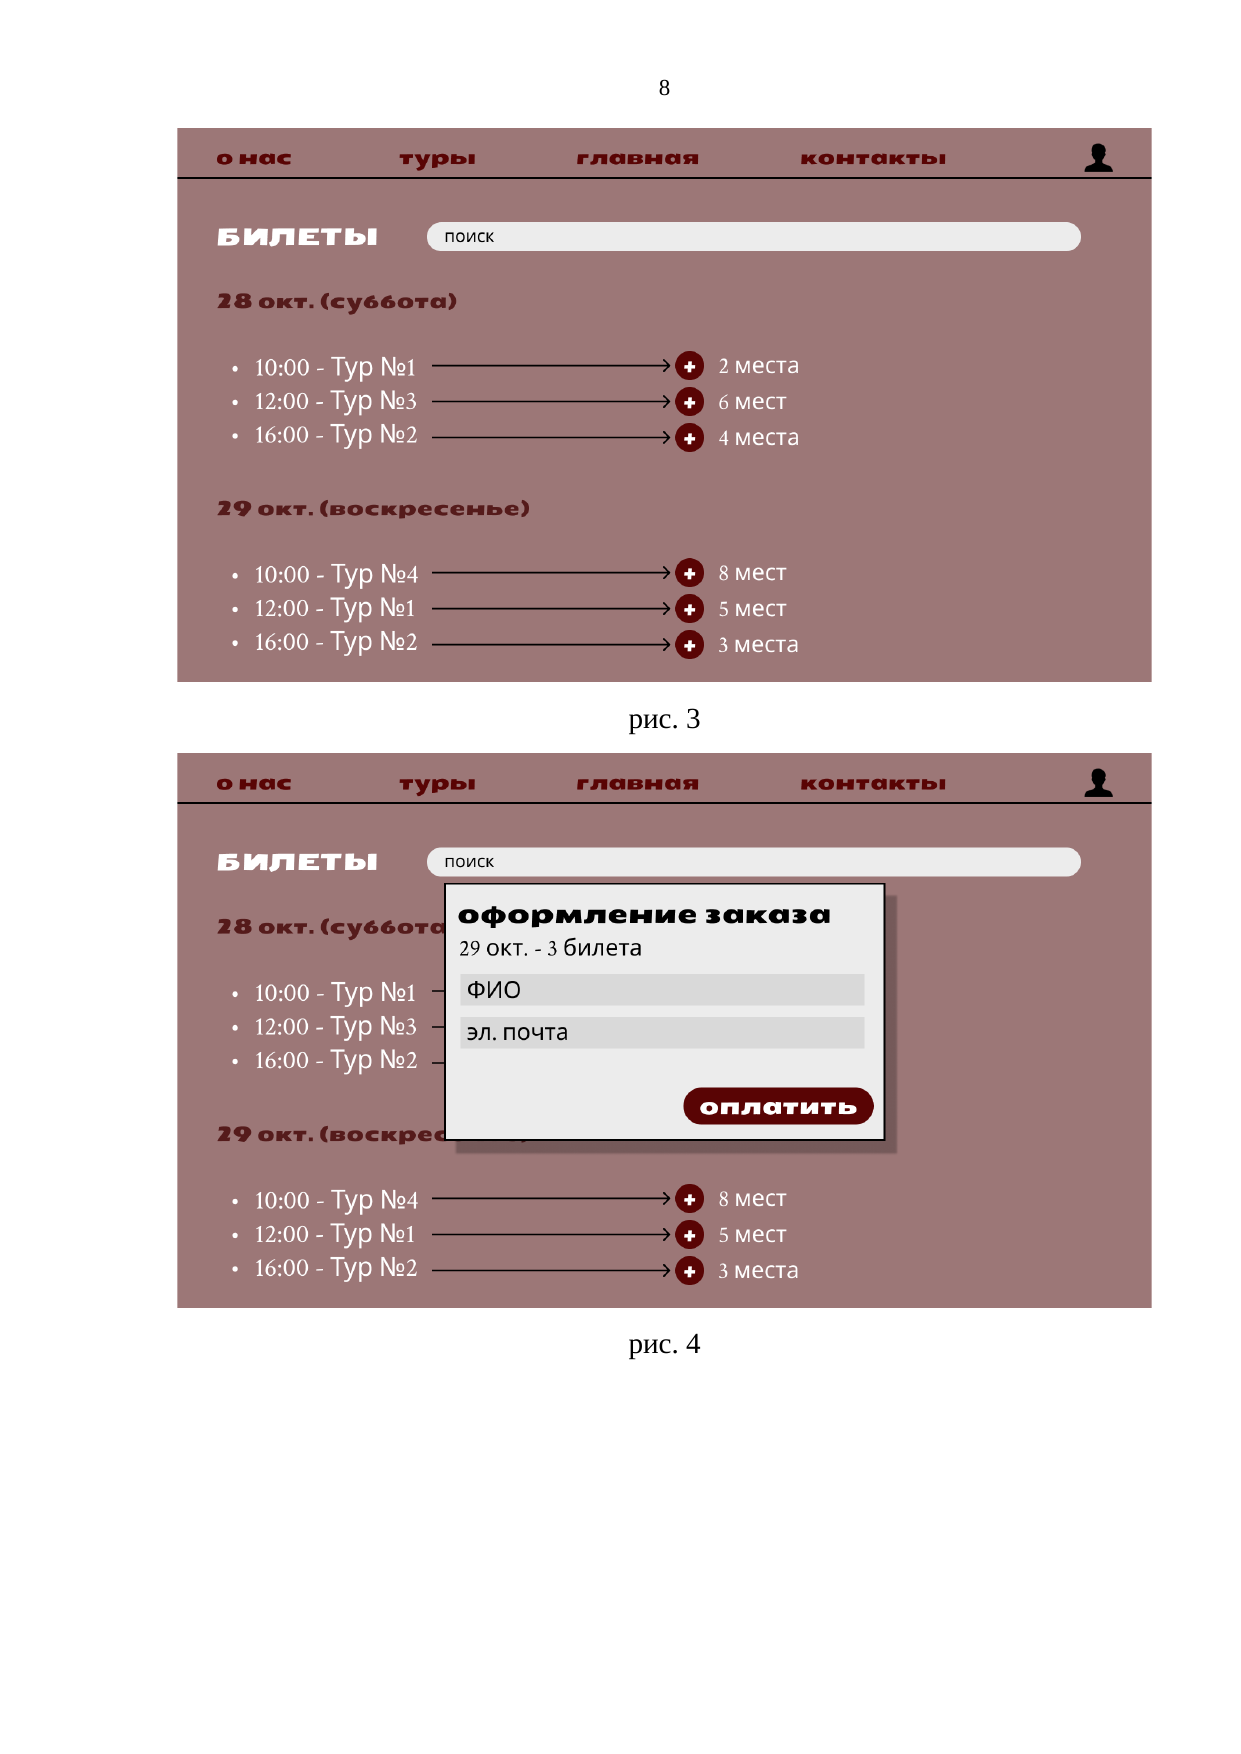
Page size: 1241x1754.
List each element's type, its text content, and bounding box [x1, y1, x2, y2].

text рис. 3 [177, 701, 1152, 734]
picture [177, 753, 1152, 1308]
text рис. 4 [177, 1327, 1152, 1360]
picture [177, 128, 1152, 682]
